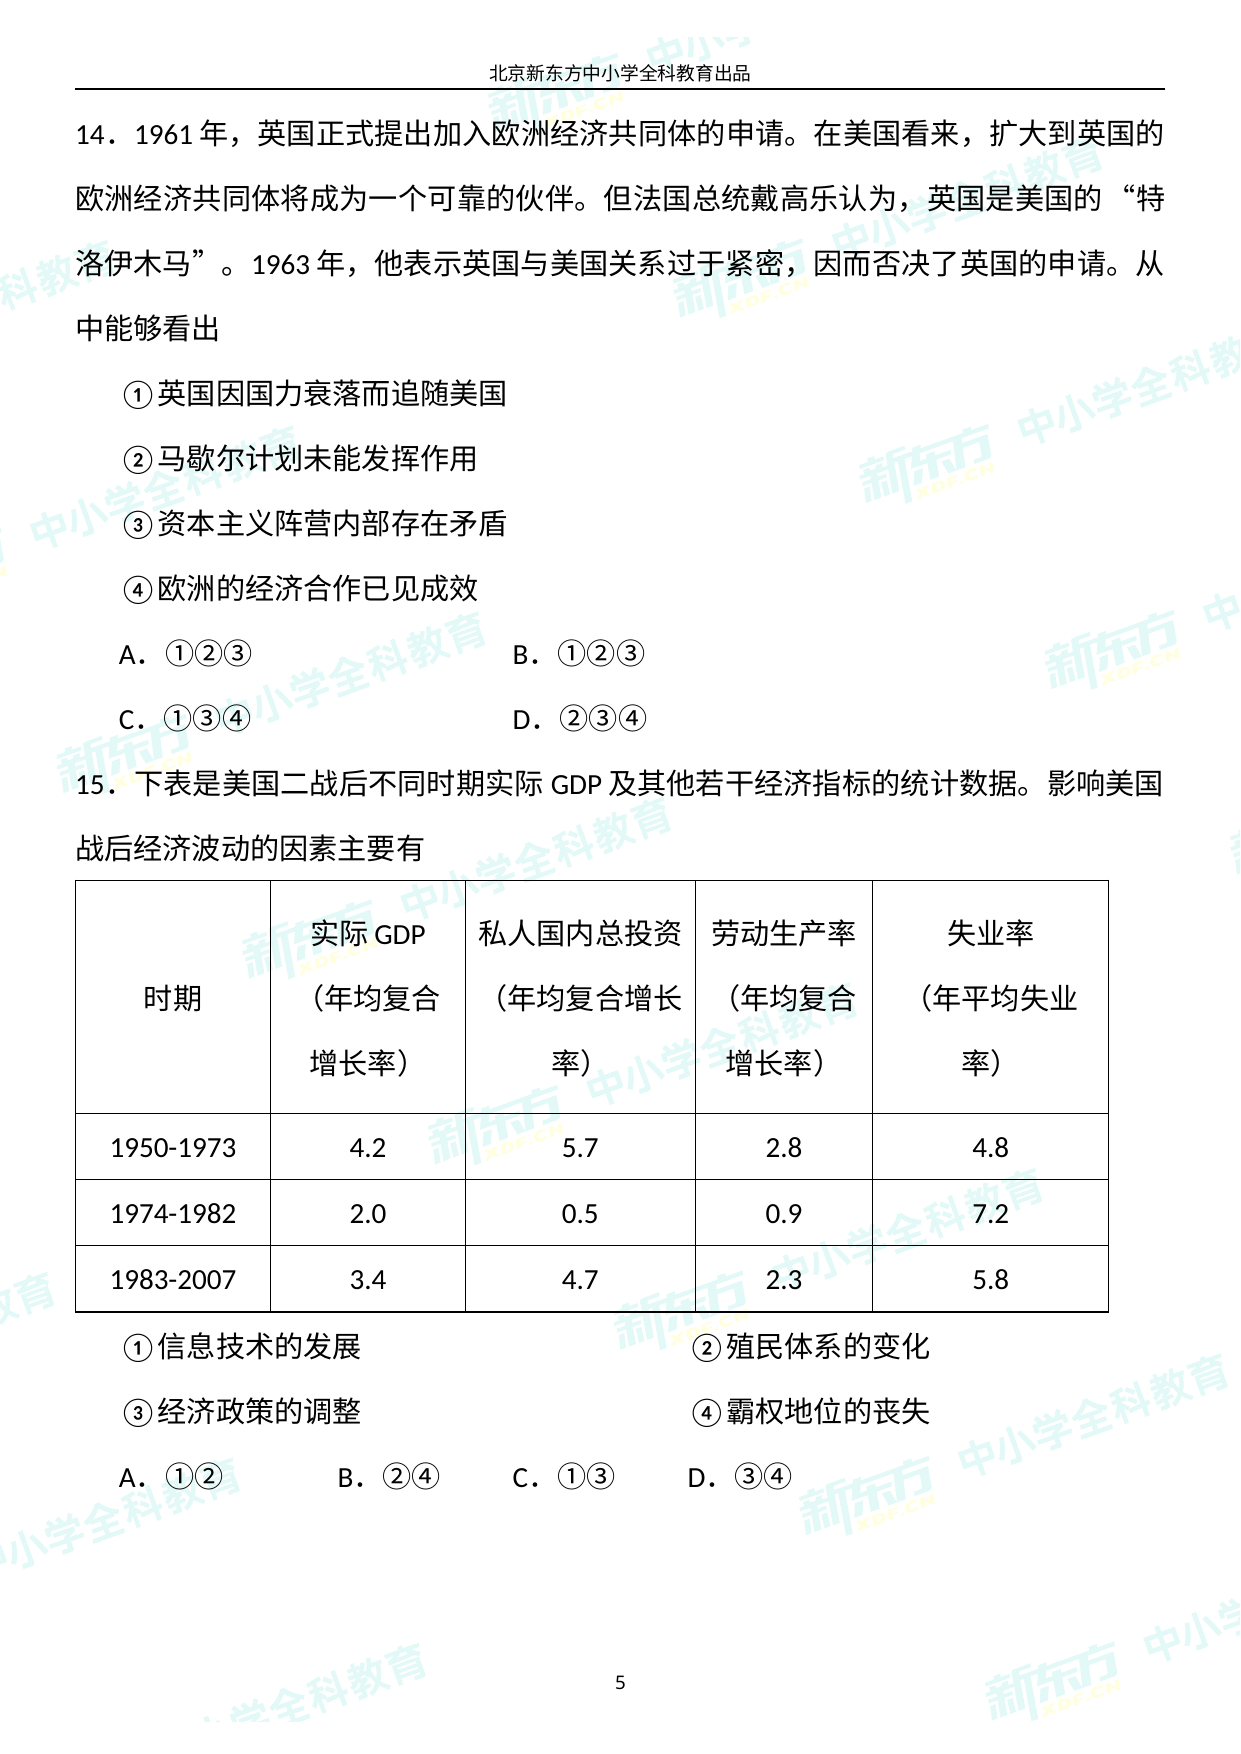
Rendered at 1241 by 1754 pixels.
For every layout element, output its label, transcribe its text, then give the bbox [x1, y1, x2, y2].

table_cell 1950-1973 [76, 1114, 270, 1179]
table_header 实际GDP （年均复合增长率） [271, 881, 465, 1113]
table_cell 4.7 [466, 1246, 695, 1311]
text ①信息技术的发展 ②殖民体系的变化 [75, 1312, 1165, 1377]
text ①英国因国力衰落而追随美国 [75, 359, 1165, 424]
text ③经济政策的调整 ④霸权地位的丧失 [75, 1377, 1165, 1442]
text 15．下表是美国二战后不同时期实际GDP及其他若干经济指标的统计数据。影响美国战后经济波动的因素主要有 [75, 749, 1165, 879]
text ③资本主义阵营内部存在矛盾 [75, 489, 1165, 554]
table_header 劳动生产率（年均复合增长率） [696, 881, 872, 1113]
table_cell 4.8 [873, 1114, 1108, 1179]
table_cell 1983-2007 [76, 1246, 270, 1311]
text A．①② B．②④ C．①③ D．③④ [75, 1442, 1165, 1507]
table_cell 4.2 [271, 1114, 465, 1179]
table_header 失业率 （年平均失业率） [873, 881, 1108, 1113]
table_cell 0.5 [466, 1180, 695, 1245]
table_header 时期 [76, 881, 270, 1113]
text ②马歇尔计划未能发挥作用 [75, 424, 1165, 489]
table_cell 3.4 [271, 1246, 465, 1311]
text A．①②③ B．①②③ [75, 619, 1165, 684]
table_cell 5.8 [873, 1246, 1108, 1311]
table_header 私人国内总投资 （年均复合增长率） [466, 881, 695, 1113]
table_cell 5.7 [466, 1114, 695, 1179]
table_cell 1974-1982 [76, 1180, 270, 1245]
text C．①③④ D．②③④ [75, 684, 1165, 749]
table_cell 2.8 [696, 1114, 872, 1179]
text 14．1961年，英国正式提出加入欧洲经济共同体的申请。在美国看来，扩大到英国的欧洲经济共同体将成为一个可靠的伙伴。但法国总统戴高乐认为，英国是美国的“特洛伊木马”。1963年，他表示英国与美国关系过于紧密，因而否决了英国的申请。从中能够看出 [75, 99, 1165, 359]
text ④欧洲的经济合作已见成效 [75, 554, 1165, 619]
table_cell 0.9 [696, 1180, 872, 1245]
table_cell 7.2 [873, 1180, 1108, 1245]
table_cell 2.3 [696, 1246, 872, 1311]
table_cell 2.0 [271, 1180, 465, 1245]
